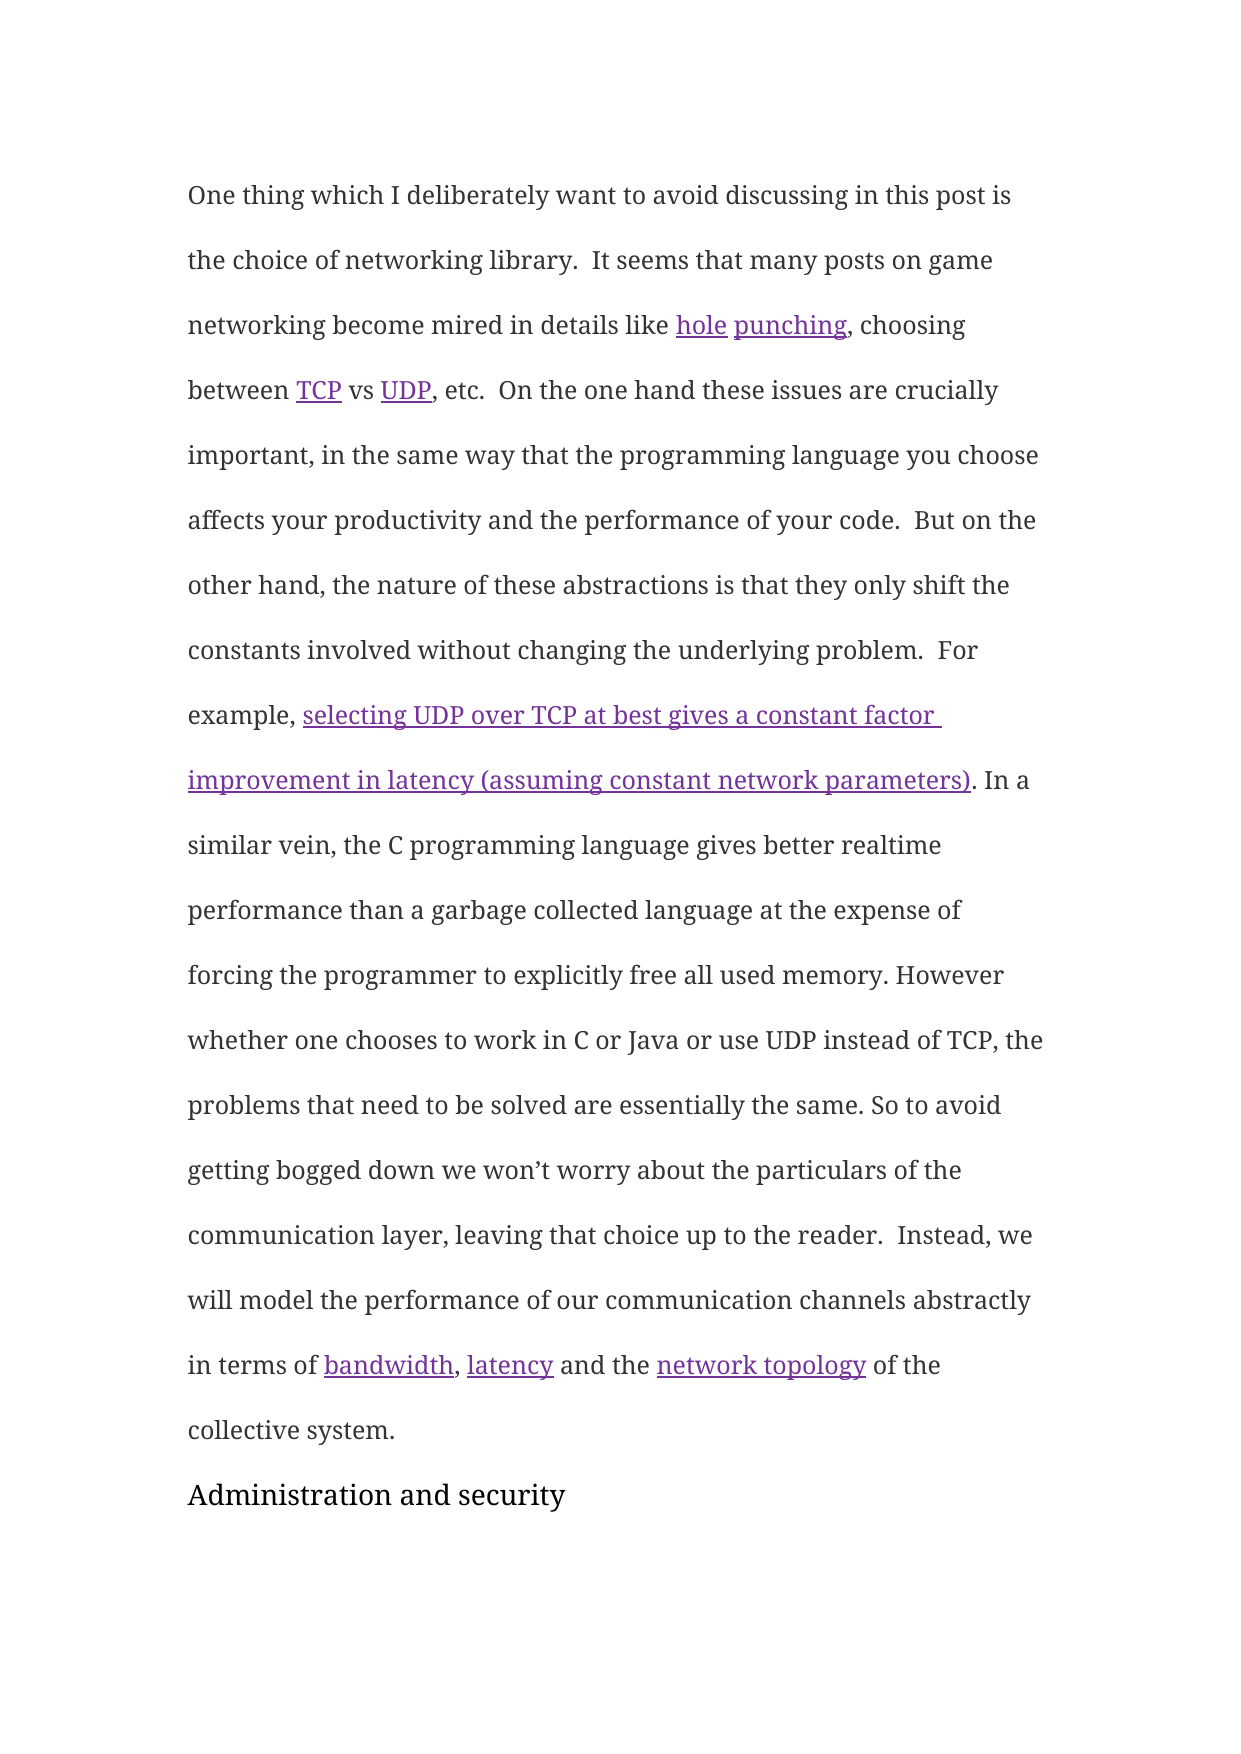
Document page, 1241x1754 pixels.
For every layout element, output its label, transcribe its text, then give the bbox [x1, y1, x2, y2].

text One thing which I deliberately want to avoid discussing in this post is the choice of networking library. It seems that many posts on game networking become mired in details like hole punching, choosing between TCP vs UDP, etc. On the one hand these issues are crucially important, in the same way that the programming language you choose affects your productivity and the performance of your code. But on the other hand, the nature of these abstractions is that they only shift the constants involved without changing the underlying problem. For example, selecting UDP over TCP at best gives a constant factor improvement in latency (assuming constant network parameters). In a similar vein, the C programming language gives better realtime performance than a garbage collected language at the expense of forcing the programmer to explicitly free all used memory. However whether one chooses to work in C or Java or use UDP instead of TCP, the problems that need to be solved are essentially the same. So to avoid getting bogged down we won’t worry about the particulars of the communication layer, leaving that choice up to the reader. Instead, we will model the performance of our communication channels abstractly in terms of bandwidth, latency and the network topology of the collective system. [187, 162, 1053, 1462]
text Administration and security [187, 1462, 1053, 1527]
